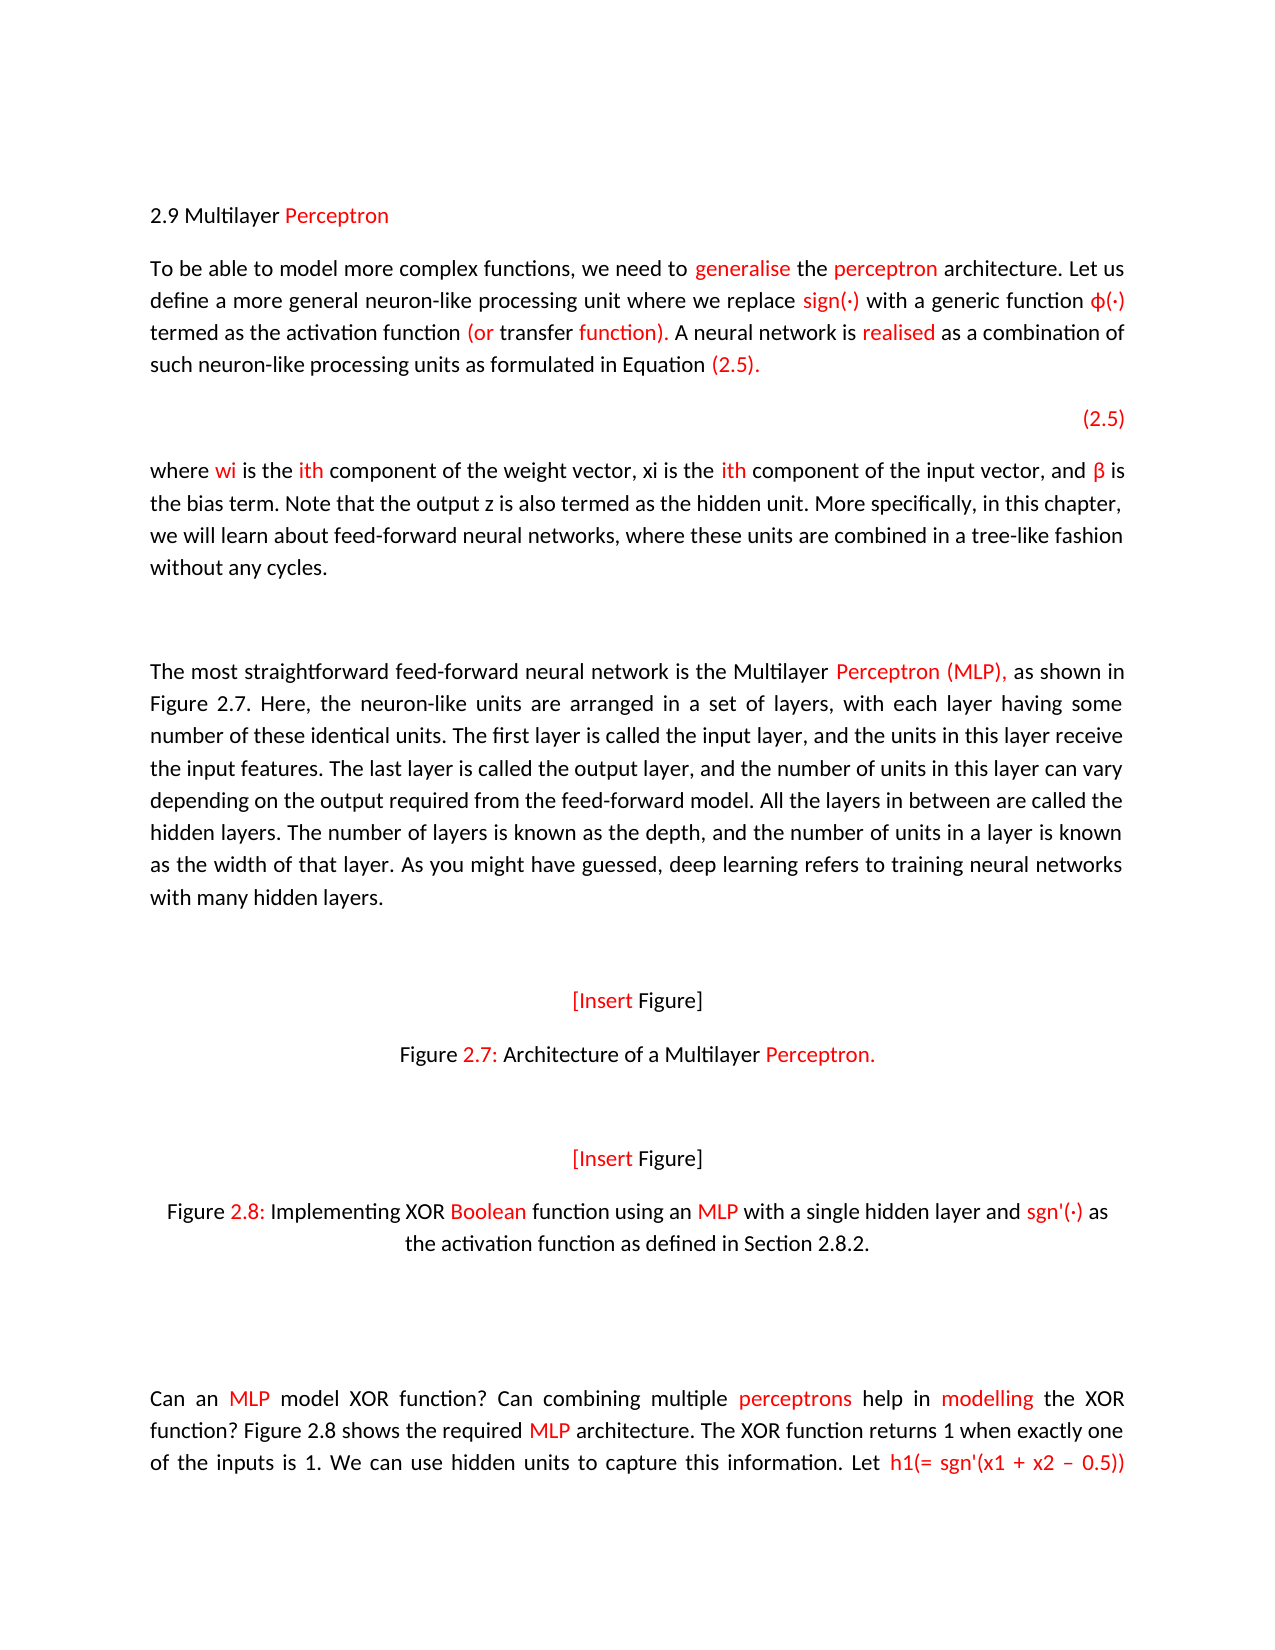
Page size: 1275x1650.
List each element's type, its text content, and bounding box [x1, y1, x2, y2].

text [Insert Figure] [150, 987, 1125, 1015]
text The most straightforward feed-forward neural network is the Multilayer Perceptron (MLP), as shown in Figure 2.7. Here, the neuron-like units are arranged in a set of layers, with each layer having some number of these identical units. The first layer is called the input layer, and the units in this layer receive the input features. The last layer is called the output layer, and the number of units in this layer can vary depending on the output required from the feed-forward model. All the layers in between are called the hidden layers. The number of layers is known as the depth, and the number of units in a layer is known as the width of that layer. As you might have guessed, deep learning refers to training neural networks with many hidden layers. [150, 657, 1125, 911]
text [150, 1384, 1125, 1476]
text where wi is the ith component of the weight vector, xi is the ith component of the input vector, and β is the bias term. Note that the output z is also termed as the hidden unit. More specifically, in this chapter, we will learn about feed-forward neural networks, where these units are combined in a tree-like fashion without any cycles. [150, 457, 1125, 581]
text Figure 2.7: Architecture of a Multilayer Perceptron. [150, 1040, 1125, 1068]
text To be able to model more complex functions, we need to generalise the perceptron architecture. Let us define a more general neuron-like processing unit where we replace sign(·) with a generic function ϕ(·) termed as the activation function (or transfer function). A neural network is realised as a combination of such neuron-like processing units as formulated in Equation (2.5). [150, 254, 1125, 379]
text (2.5) [150, 404, 1125, 432]
text Figure 2.8: Implementing XOR Boolean function using an MLP with a single hidden layer and sgn'(·) as the activation function as defined in Section 2.8.2. [150, 1197, 1125, 1257]
text [Insert Figure] [150, 1144, 1125, 1172]
text 2.9 Multilayer Perceptron [150, 201, 1125, 229]
